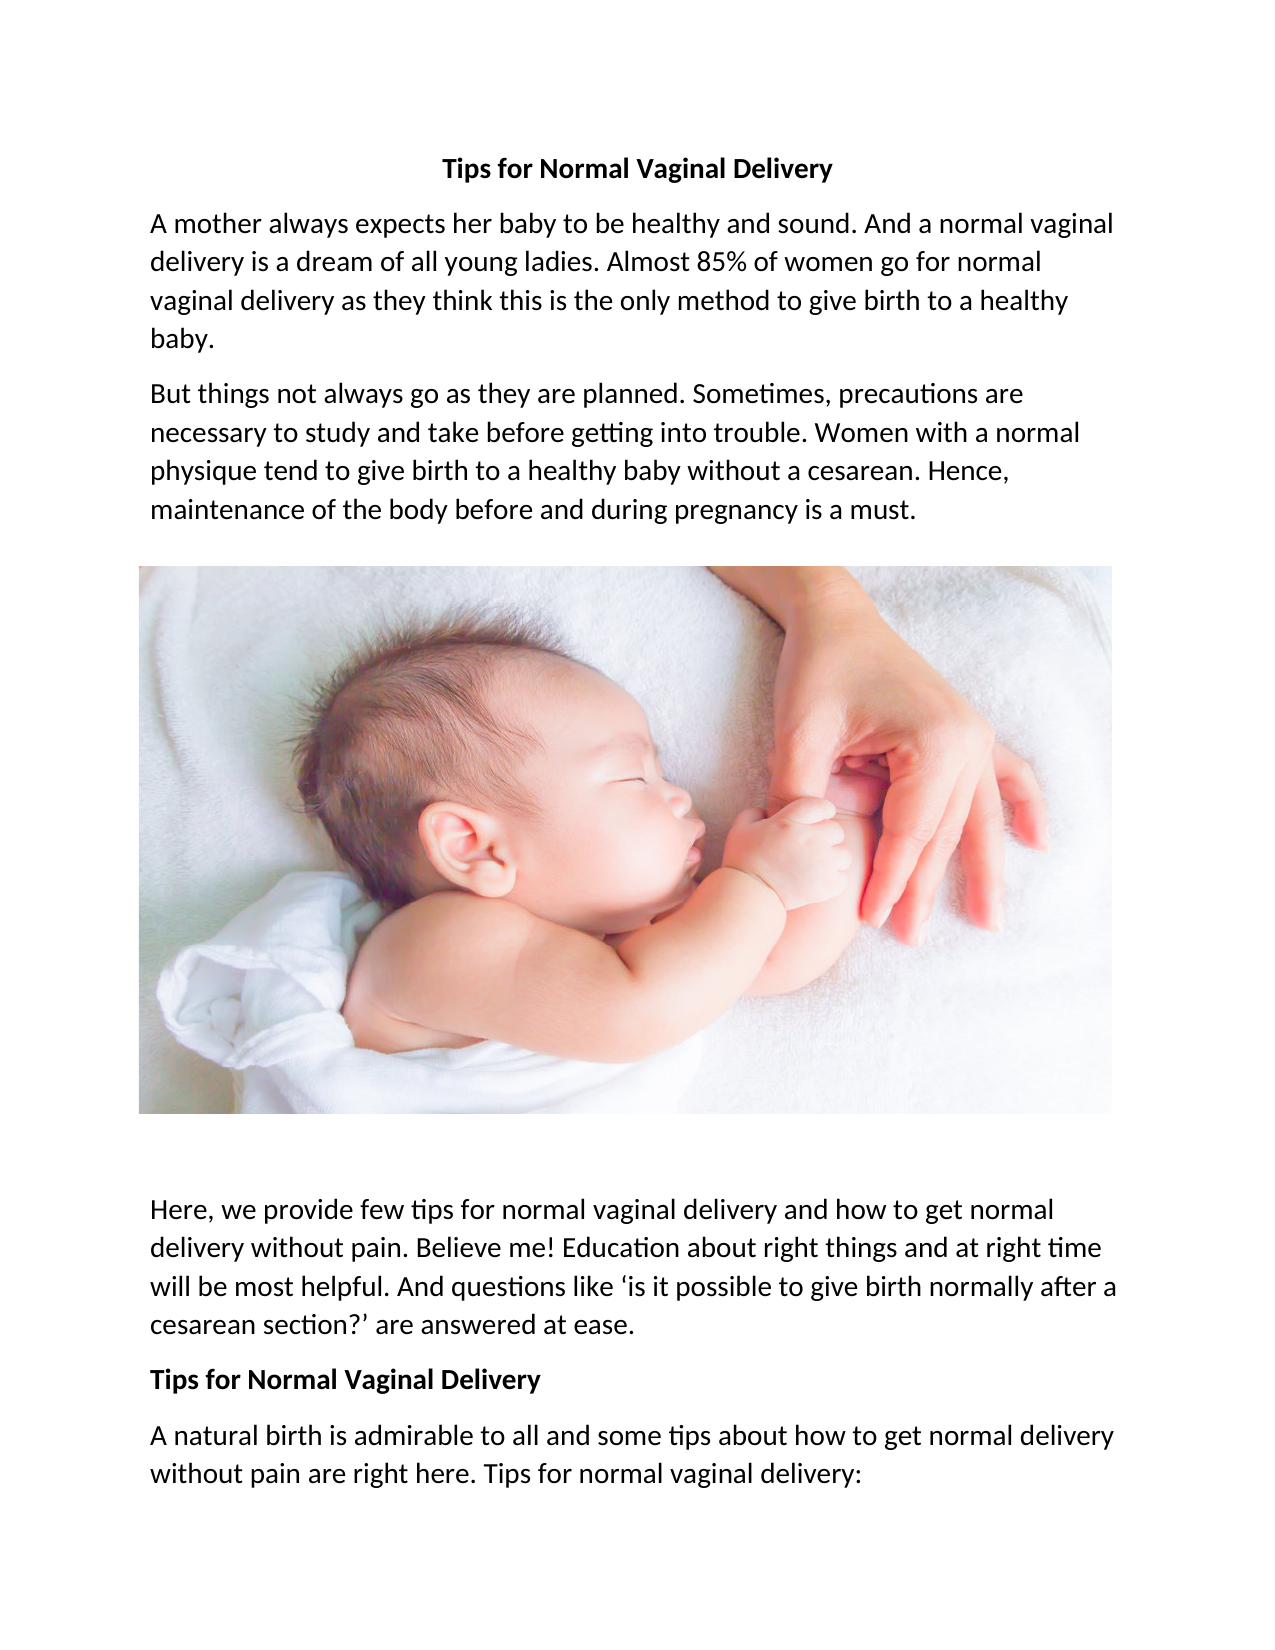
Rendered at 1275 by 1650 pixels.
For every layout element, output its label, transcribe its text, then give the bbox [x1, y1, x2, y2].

text But things not always go as they are planned. Sometimes, precautions are necessary to study and take before getting into trouble. Women with a normal physique tend to give birth to a healthy baby without a cesarean. Hence, maintenance of the body before and during pregnancy is a must. [150, 376, 1125, 526]
text A natural birth is admirable to all and some tips about how to get normal delivery without pain are right here. Tips for normal vaginal delivery: [150, 1417, 1125, 1491]
picture [138, 566, 1113, 1114]
text Here, we provide few tips for normal vaginal delivery and how to get normal delivery without pain. Believe me! Education about right things and at right time will be most helpful. And questions like ‘is it possible to give birth normally after a cesarean section?’ are answered at ease. [150, 1191, 1125, 1342]
text A mother always expects her baby to be healthy and sound. And a normal vaginal delivery is a dream of all young ladies. Almost 85% of women go for normal vaginal delivery as they think this is the only method to give birth to a healthy baby. [150, 205, 1125, 356]
text Tips for Normal Vaginal Delivery [150, 1361, 1125, 1397]
text Tips for Normal Vaginal Delivery [150, 150, 1125, 186]
